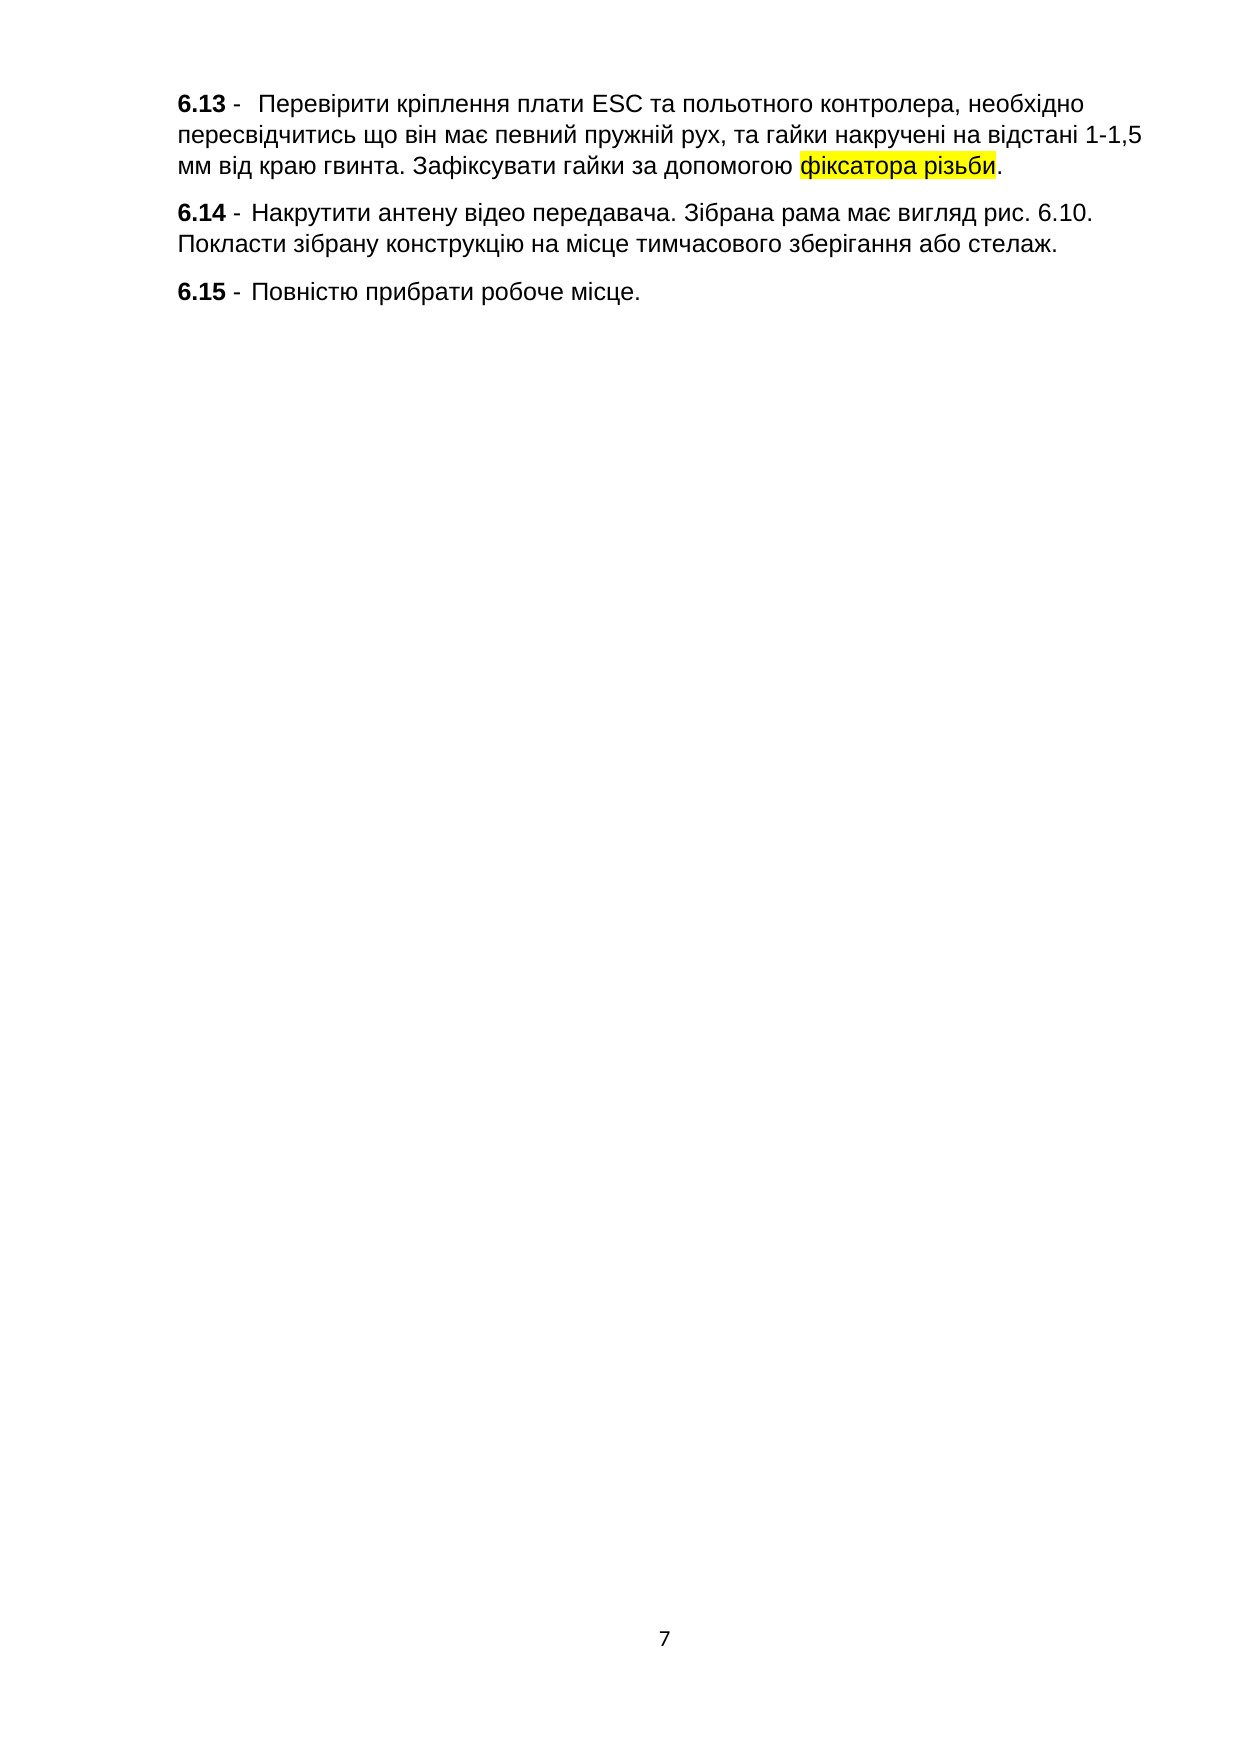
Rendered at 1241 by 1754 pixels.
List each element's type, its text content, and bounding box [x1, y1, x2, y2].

text 6.14 - Накрутити антену відео передавача. Зібрана рама має вигляд рис. 6.10. Покласти зібрану конструкцію на місце тимчасового зберігання або стелаж. [177, 198, 1152, 258]
text 6.15 - Повністю прибрати робоче місце. [177, 277, 1152, 306]
text 6.13 - Перевірити кріплення плати ESC та польотного контролера, необхідно пересвідчитись що він має певний пружній рух, та гайки накручені на відстані 1-1,5 мм від краю гвинта. Зафіксувати гайки за допомогою фіксатора різьби. [177, 89, 1152, 179]
